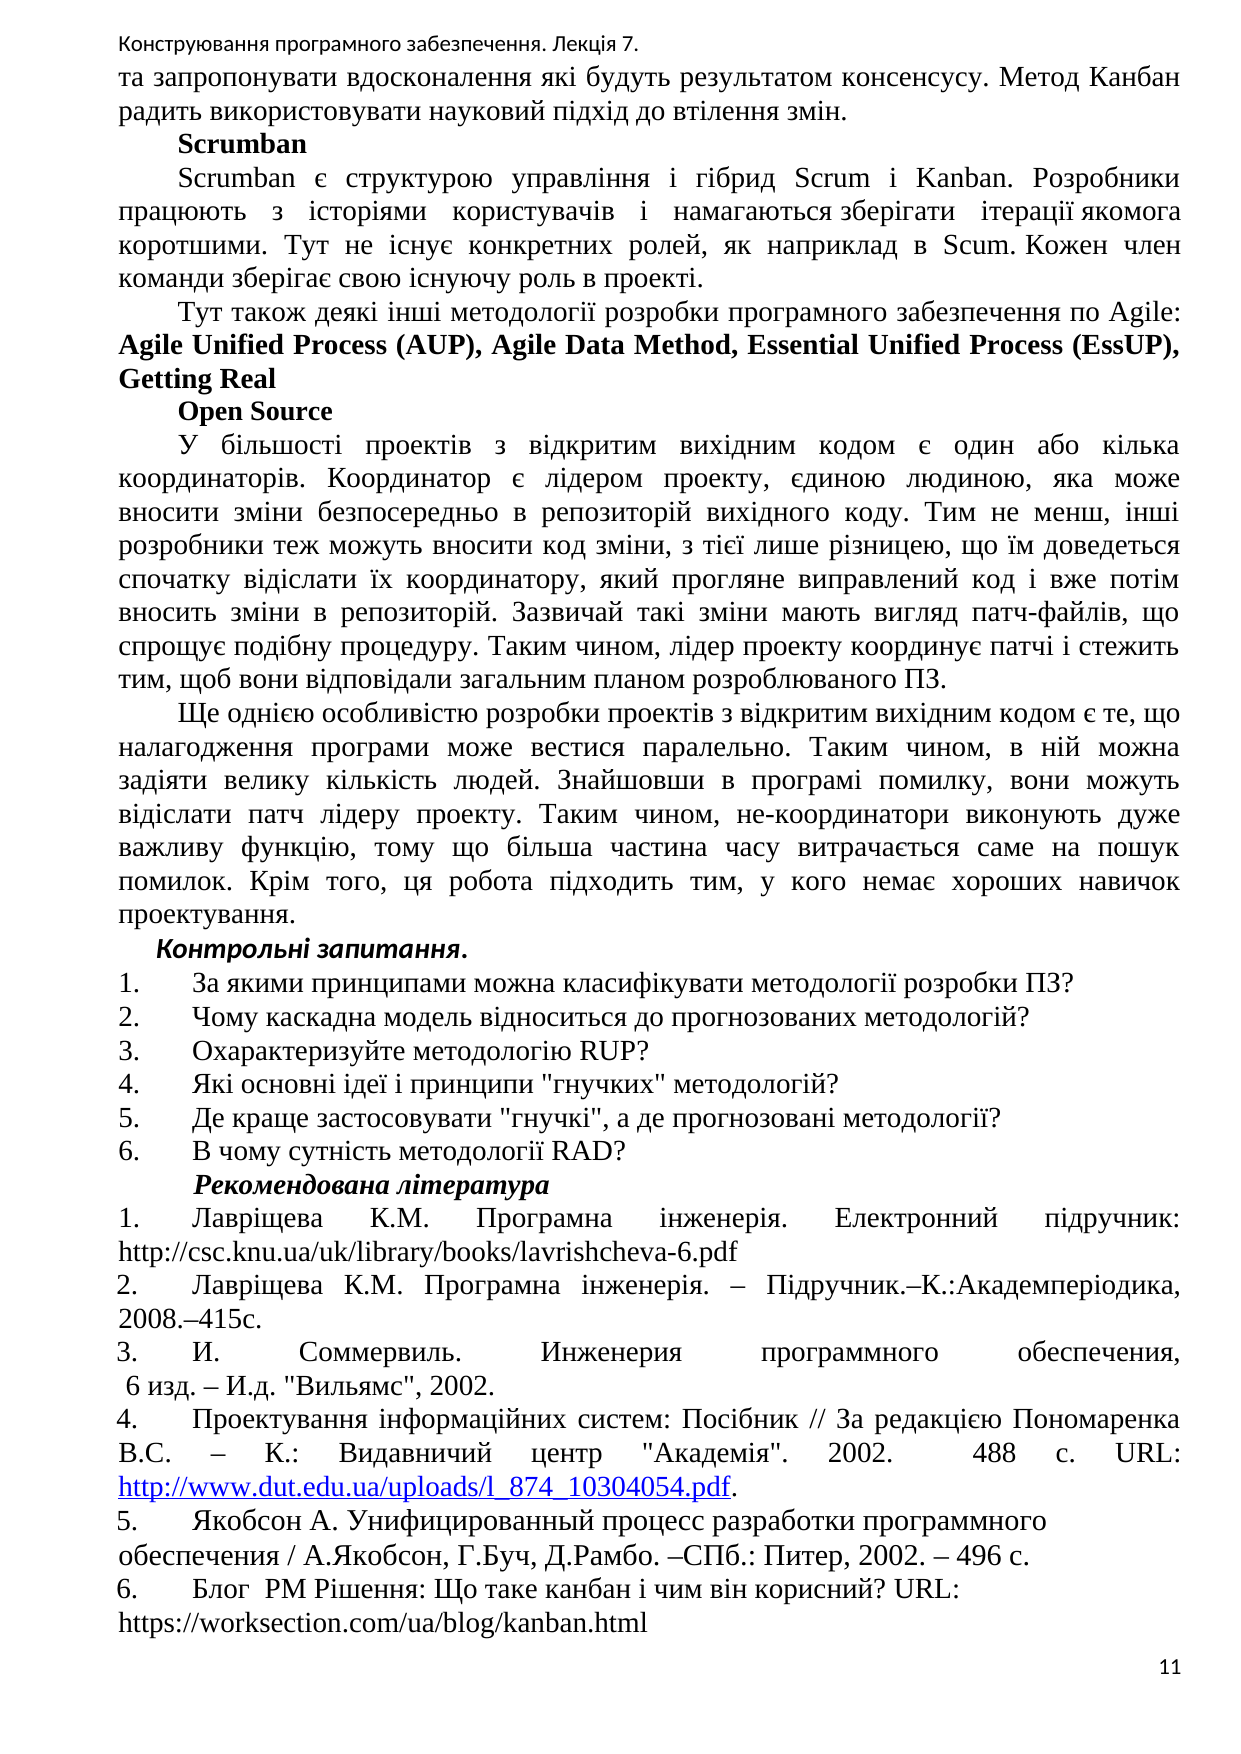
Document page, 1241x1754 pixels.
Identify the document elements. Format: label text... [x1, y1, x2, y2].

text 4. Які основні ідеї і принципи "гнучких" методологій? [118, 1066, 1181, 1100]
text 3. Охарактеризуйте методологію RUP? [118, 1033, 1181, 1066]
list И. Соммервиль. Инженерия программного обеспечения, 6 изд. – И.д. "Вильямс", 2002. [116, 1334, 1181, 1402]
text 2. Чому каскадна модель відноситься до прогнозованих методологій? [118, 999, 1181, 1033]
text 5. Де краще застосовувати "гнучкі", а де прогнозовані методології? [118, 1100, 1181, 1133]
list Якобсон А. Унифицированный процесс разработки программного обеспечения / А.Якобсон, Г.Буч, Д.Рамбо. –СПб.: Питер, 2002. – 496 с. [116, 1502, 1181, 1572]
text Ще однією особливістю розробки проектів з відкритим вихідним кодом є те, що налагодження програми може вестися паралельно. Таким чином, в ній можна задіяти велику кількість людей. Знайшовши в програмі помилку, вони можуть відіслати патч лідеру проекту. Таким чином, не-координатори виконують дуже важливу функцію, тому що більша частина часу витрачається саме на пошук помилок. Крім того, ця робота підходить тим, у кого немає хороших навичок проектування. [118, 695, 1181, 930]
list Контрольні запитання. [156, 930, 1181, 966]
list Лавріщева К.М. Програмна інженерія. Електронний підручник: http://csc.knu.ua/uk/library/books/lavrishcheva-6.pdf [118, 1200, 1181, 1267]
text Рекомендована література [118, 1167, 1181, 1200]
subtitle Open Source [118, 394, 1181, 427]
text У більшості проектів з відкритим вихідним кодом є один або кілька координаторів. Координатор є лідером проекту, єдиною людиною, яка може вносити зміни безпосередньо в репозиторій вихідного коду. Тим не менш, інші розробники теж можуть вносити код зміни, з тієї лише різницею, що їм доведеться спочатку відіслати їх координатору, який прогляне виправлений код і вже потім вносить зміни в репозиторій. Зазвичай такі зміни мають вигляд патч-файлів, що спрощує подібну процедуру. Таким чином, лідер проекту координує патчі і стежить тим, щоб вони відповідали загальним планом розроблюваного ПЗ. [118, 427, 1181, 695]
text 1. За якими принципами можна класифікувати методології розробки ПЗ? [118, 966, 1181, 999]
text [118, 59, 1181, 126]
list Лавріщева К.М. Програмна інженерія. – Підручник.–К.:Академперіодика, 2008.–415с. [116, 1267, 1181, 1334]
text 6. В чому сутність методології RAD? [118, 1133, 1181, 1167]
list Блог PM Рішення: Що таке канбан і чим він корисний? URL: https://worksection.com/ua/blog/kanban.html [116, 1572, 1181, 1639]
text Тут також деякі інші методології розробки програмного забезпечення по Agile: Agile Unified Process (AUP), Agile Data Method, Essential Unified Process (EssUP), Getting Real [118, 294, 1181, 394]
text Scrumban є структурою управління і гібрид Scrum і Kanban. Розробники працюють з історіями користувачів і намагаються зберігати ітерації якомога коротшими. Тут не існує конкретних ролей, як наприклад в Scum. Кожен член команди зберігає свою існуючу роль в проекті. [118, 160, 1181, 294]
list Проектування інформаційних систем: Посібник // За редакцією Пономаренка В.С. – К.: Видавничий центр "Академія". 2002. 488 с. URL: http://www.dut.edu.ua/uploads/l_874_10304054.pdf. [116, 1402, 1181, 1502]
text Scrumban [118, 126, 1181, 160]
